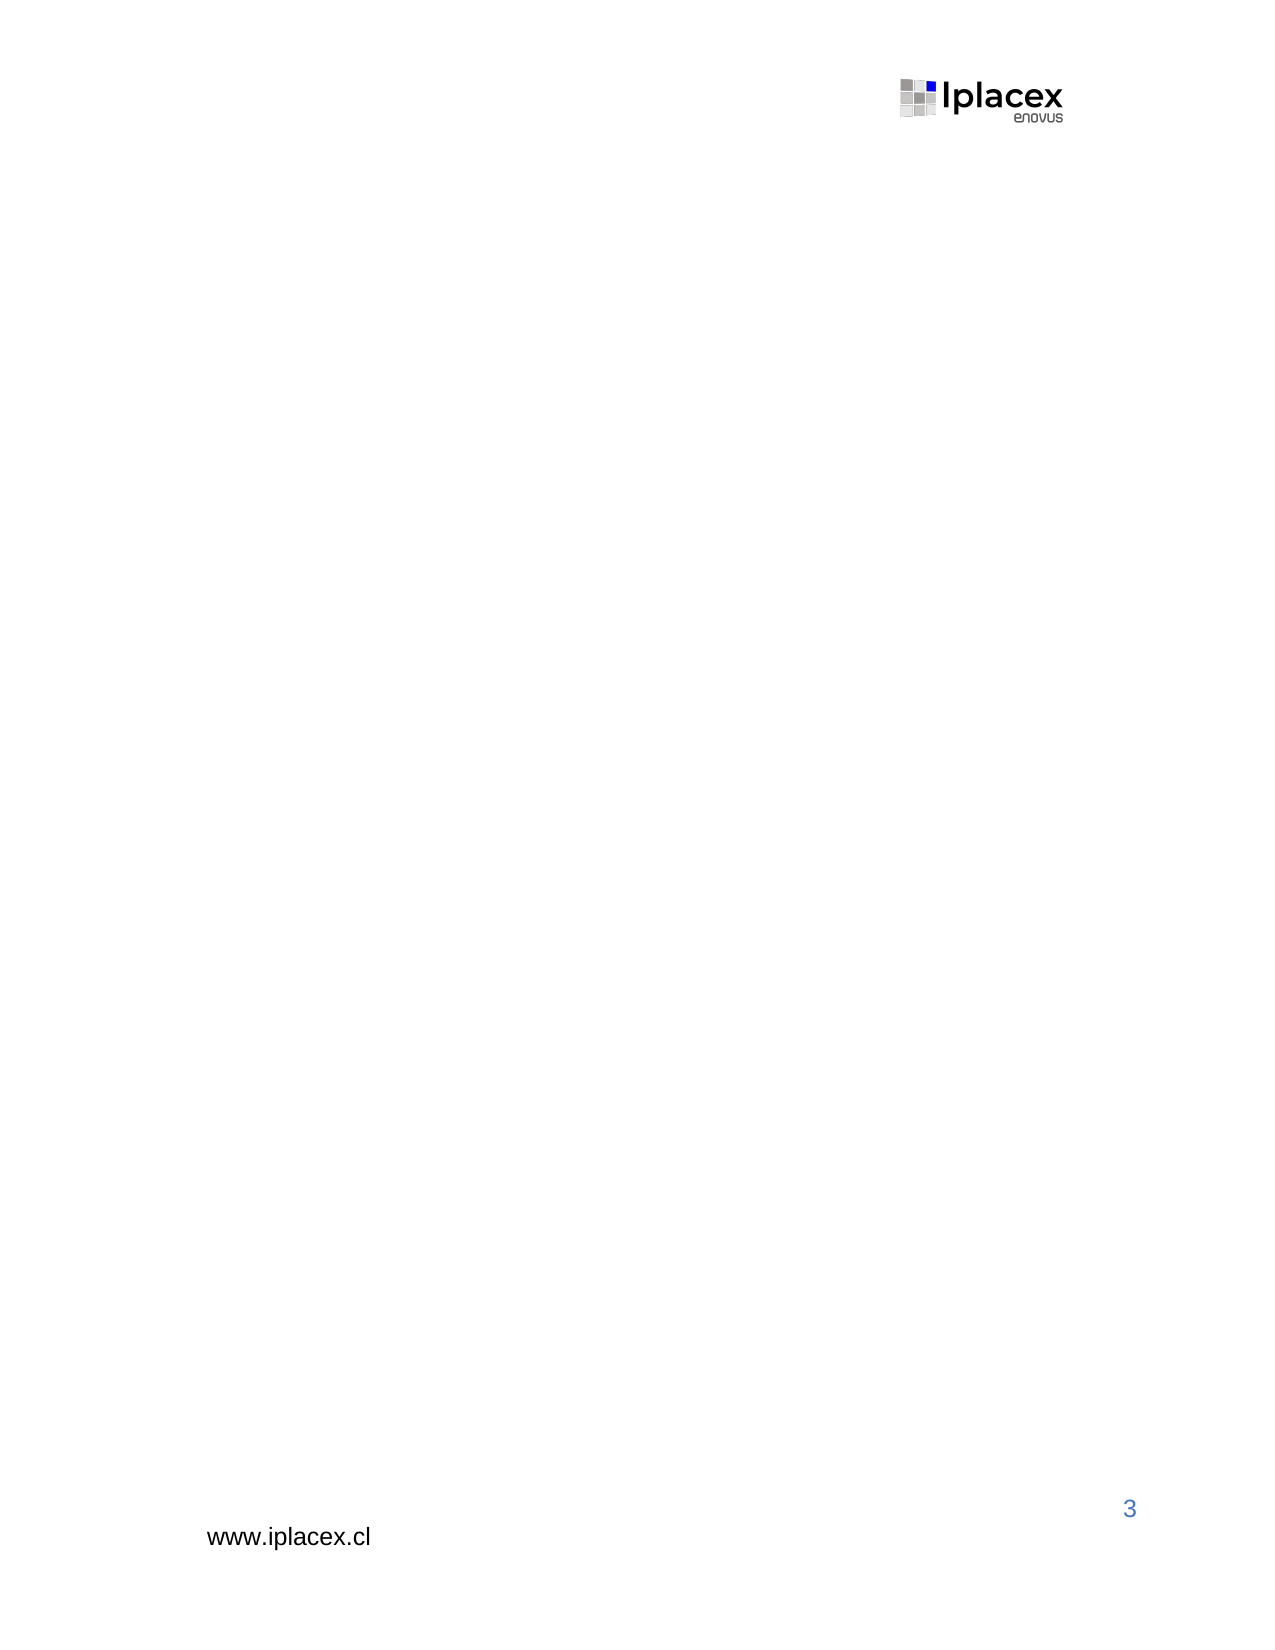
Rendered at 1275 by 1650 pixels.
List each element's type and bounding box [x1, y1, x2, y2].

picture [894, 73, 1069, 128]
